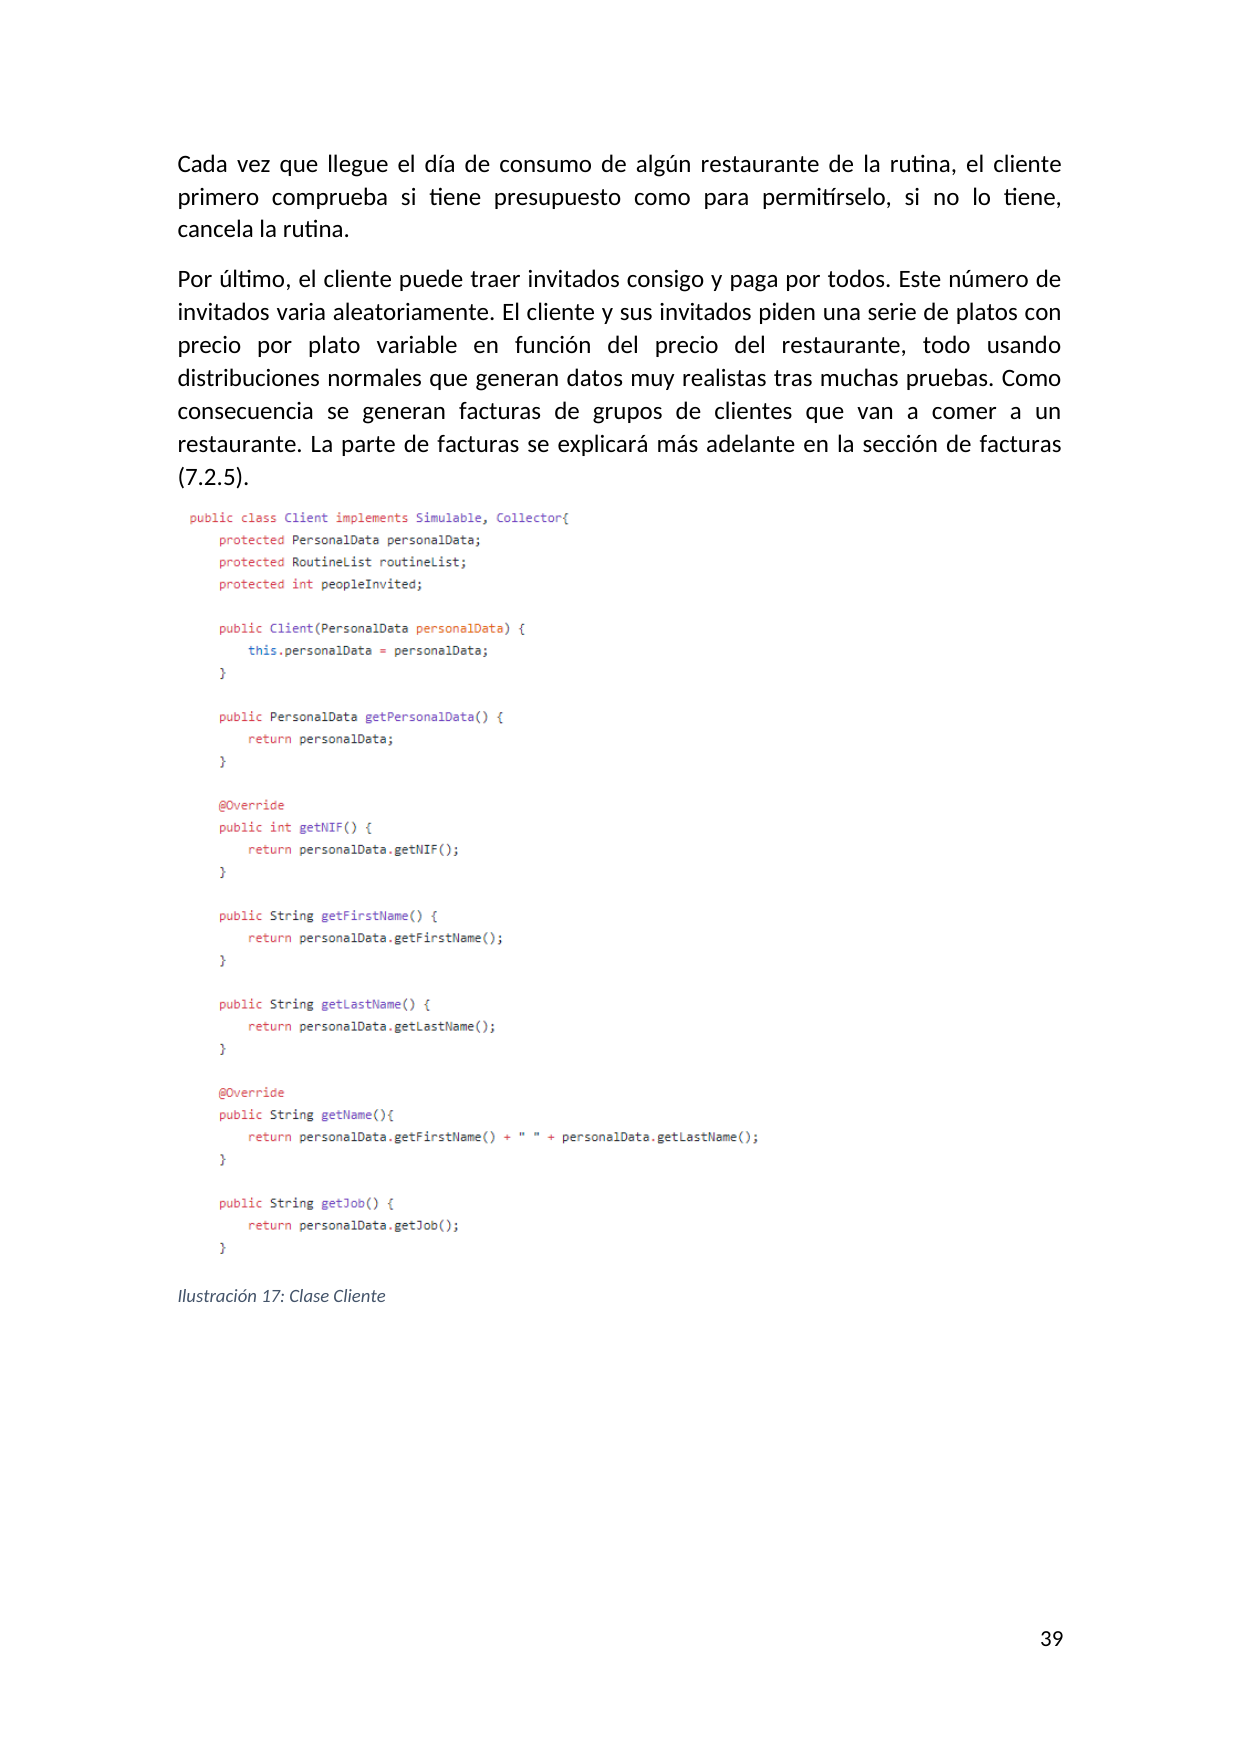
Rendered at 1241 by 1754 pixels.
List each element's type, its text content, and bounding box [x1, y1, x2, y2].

text Cada vez que llegue el día de consumo de algún restaurante de la rutina, el cliente primero comprueba si tiene presupuesto como para permitírselo, si no lo tiene, cancela la rutina. [177, 148, 1063, 244]
text Por último, el cliente puede traer invitados consigo y paga por todos. Este número de invitados varia aleatoriamente. El cliente y sus invitados piden una serie de platos con precio por plato variable en función del precio del restaurante, todo usando distribuciones normales que generan datos muy realistas tras muchas pruebas. Como consecuencia se generan facturas de grupos de clientes que van a comer a un restaurante. La parte de facturas se explicará más adelante en la sección de facturas (7.2.5). [177, 263, 1063, 491]
text Ilustración 17: Clase Cliente [177, 1284, 1063, 1307]
picture [177, 510, 771, 1265]
